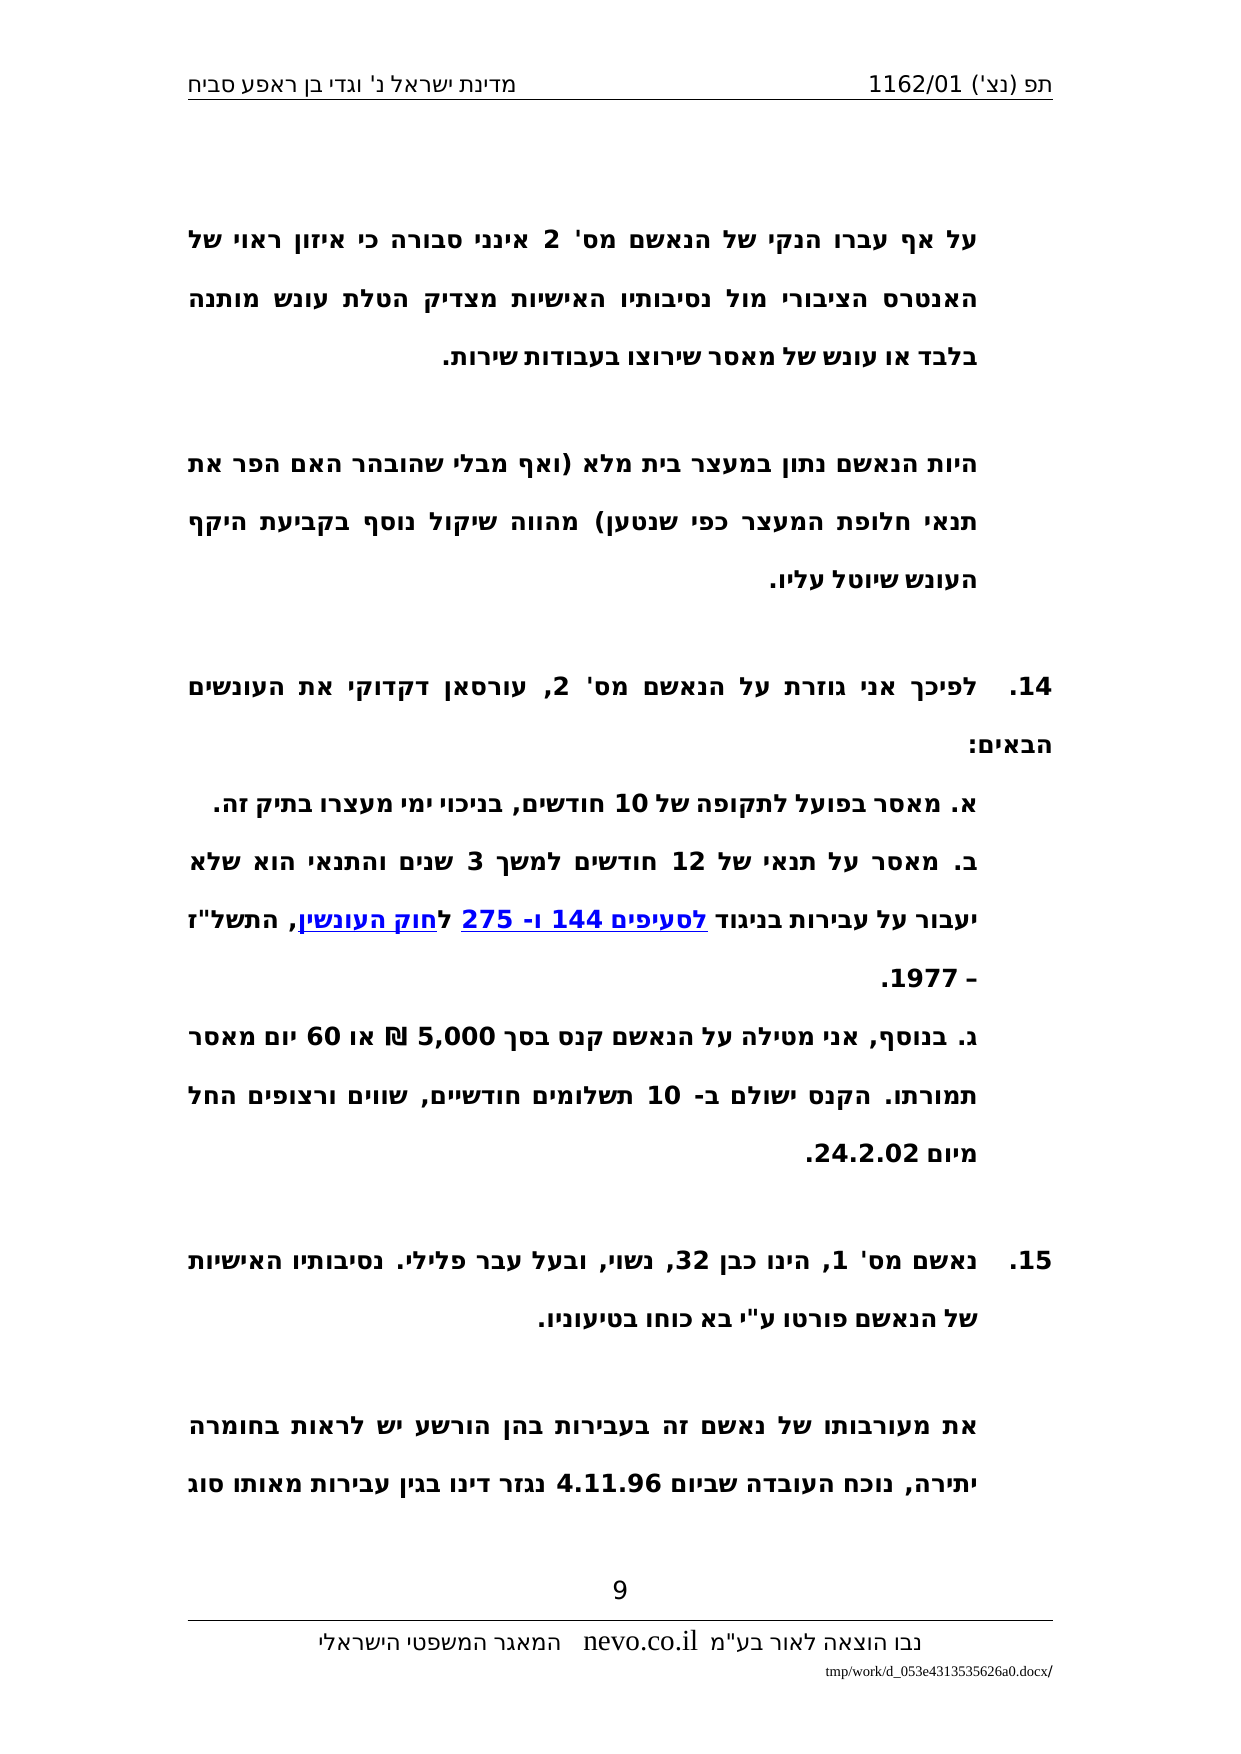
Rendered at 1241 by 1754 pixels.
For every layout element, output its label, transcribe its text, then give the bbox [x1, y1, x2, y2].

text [187, 1411, 978, 1499]
text על אף עברו הנקי של הנאשם מס' 2 אינני סבורה כי איזון ראוי של האנטרס הציבורי מול נסיבותיו האישיות מצדיק הטלת עונש מותנה בלבד או עונש של מאסר שירוצו בעבודות שירות.ו [187, 225, 978, 371]
text ג. בנוסף, אני מטילה על הנאשם קנס בסך 5,000 ₪ או 60 יום מאסר תמורתו. הקנס ישולם ב- 10 תשלומים חודשיים, שווים ורצופים החל מיום 24.2.02.נ [187, 1023, 978, 1169]
text ב. מאסר על תנאי של 12 חודשים למשך 3 שנים והתנאי הוא שלא יעבור על עבירות בניגוד לסעיפים 144 ו- 275 לחוק העונשין, התשל"ז – 1977.ו [187, 847, 978, 993]
text א. מאסר בפועל לתקופה של 10 חודשים, בניכוי ימי מעצרו בתיק זה.ב [187, 789, 1015, 818]
text 15. נאשם מס' 1, הינו כבן 32, נשוי, ובעל עבר פלילי. נסיבותיו האישיות של הנאשם פורטו ע"י בא כוחו בטיעוניו.ב [187, 1246, 1053, 1334]
text 14. לפיכך אני גוזרת על הנאשם מס' 2, עורסאן דקדוקי את העונשים הבאים: [187, 672, 1053, 760]
text היות הנאשם נתון במעצר בית מלא (ואף מבלי שהובהר האם הפר את תנאי חלופת המעצר כפי שנטען) מהווה שיקול נוסף בקביעת היקף העונש שיוטל עליו.נ [187, 449, 978, 595]
